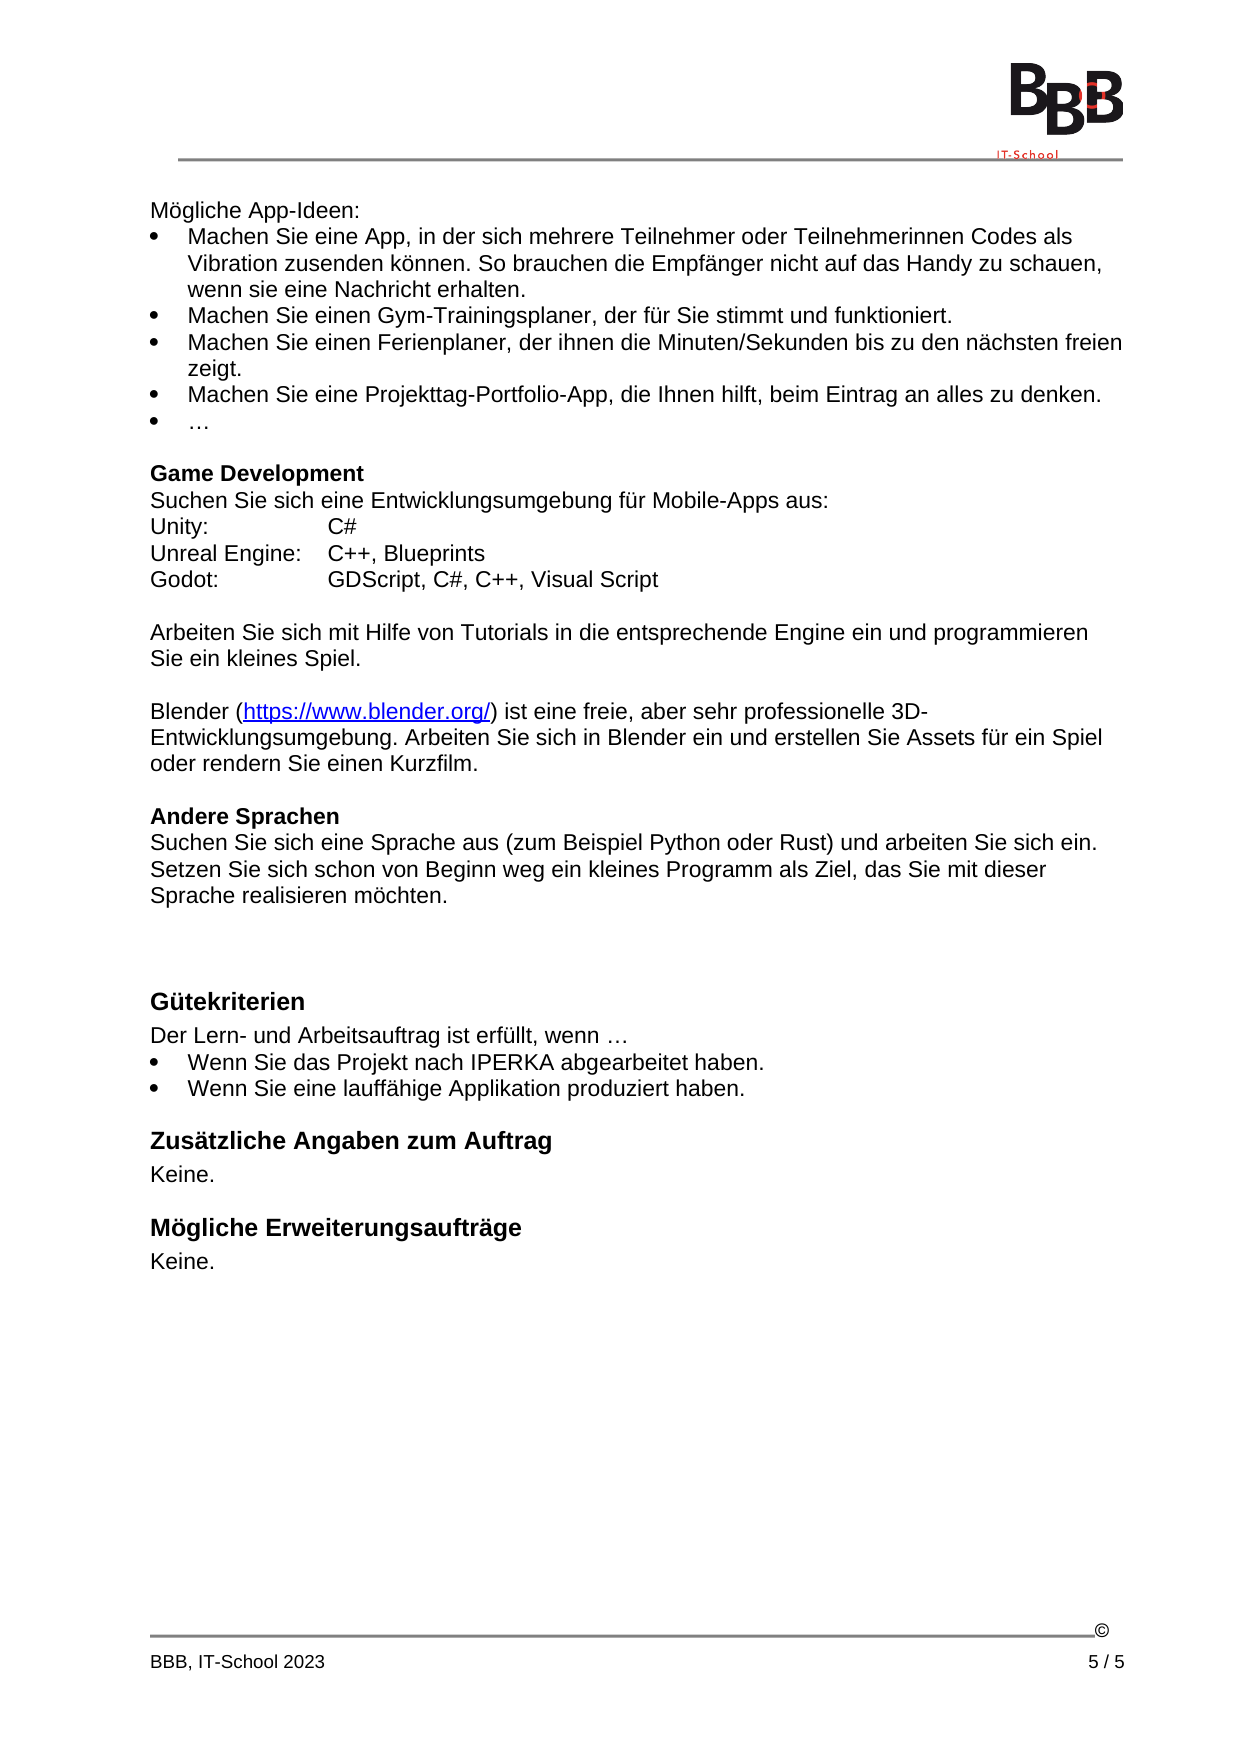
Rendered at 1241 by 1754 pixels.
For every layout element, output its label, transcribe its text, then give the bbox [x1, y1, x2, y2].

text Keine. [150, 1161, 1123, 1188]
list Machen Sie eine Projekttag-Portfolio-App, die Ihnen hilft, beim Eintrag an alles zu denken. [150, 381, 1123, 408]
text Godot: GDScript, C#, C++, Visual Script [150, 566, 1123, 592]
text Andere Sprachen [150, 803, 1123, 829]
list Wenn Sie das Projekt nach IPERKA abgearbeitet haben. [150, 1048, 1123, 1075]
list … [150, 408, 1123, 434]
list Machen Sie einen Ferienplaner, der ihnen die Minuten/Sekunden bis zu den nächsten freien zeigt. [150, 329, 1123, 381]
text Unreal Engine: C++, Blueprints [150, 539, 1123, 566]
picture [997, 63, 1123, 159]
subtitle Mögliche Erweiterungsaufträge [150, 1213, 1123, 1241]
subtitle Zusätzliche Angaben zum Auftrag [150, 1126, 1123, 1155]
list Wenn Sie eine lauffähige Applikation produziert haben. [150, 1075, 1123, 1101]
list Machen Sie eine App, in der sich mehrere Teilnehmer oder Teilnehmerinnen Codes als Vibration zusenden können. So brauchen die Empfänger nicht auf das Handy zu schauen, wenn sie eine Nachricht erhalten. [150, 223, 1123, 302]
text Keine. [150, 1248, 1123, 1274]
list Machen Sie einen Gym-Trainingsplaner, der für Sie stimmt und funktioniert. [150, 302, 1123, 329]
text Unity: C# [150, 513, 1123, 539]
text Game Development [150, 460, 1123, 487]
text Blender (https://www.blender.org/) ist eine freie, aber sehr professionelle 3D-Entwicklungsumgebung. Arbeiten Sie sich in Blender ein und erstellen Sie Assets für ein Spiel oder rendern Sie einen Kurzfilm. [150, 698, 1123, 777]
text Der Lern- und Arbeitsauftrag ist erfüllt, wenn … [150, 1022, 1123, 1048]
text Mögliche App-Ideen: [150, 197, 1123, 223]
subtitle Gütekriterien [150, 987, 1123, 1016]
text Suchen Sie sich eine Sprache aus (zum Beispiel Python oder Rust) und arbeiten Sie sich ein. Setzen Sie sich schon von Beginn weg ein kleines Programm als Ziel, das Sie mit dieser Sprache realisieren möchten. [150, 829, 1123, 908]
text Arbeiten Sie sich mit Hilfe von Tutorials in die entsprechende Engine ein und programmieren Sie ein kleines Spiel. [150, 618, 1123, 671]
text Suchen Sie sich eine Entwicklungsumgebung für Mobile-Apps aus: [150, 487, 1123, 513]
